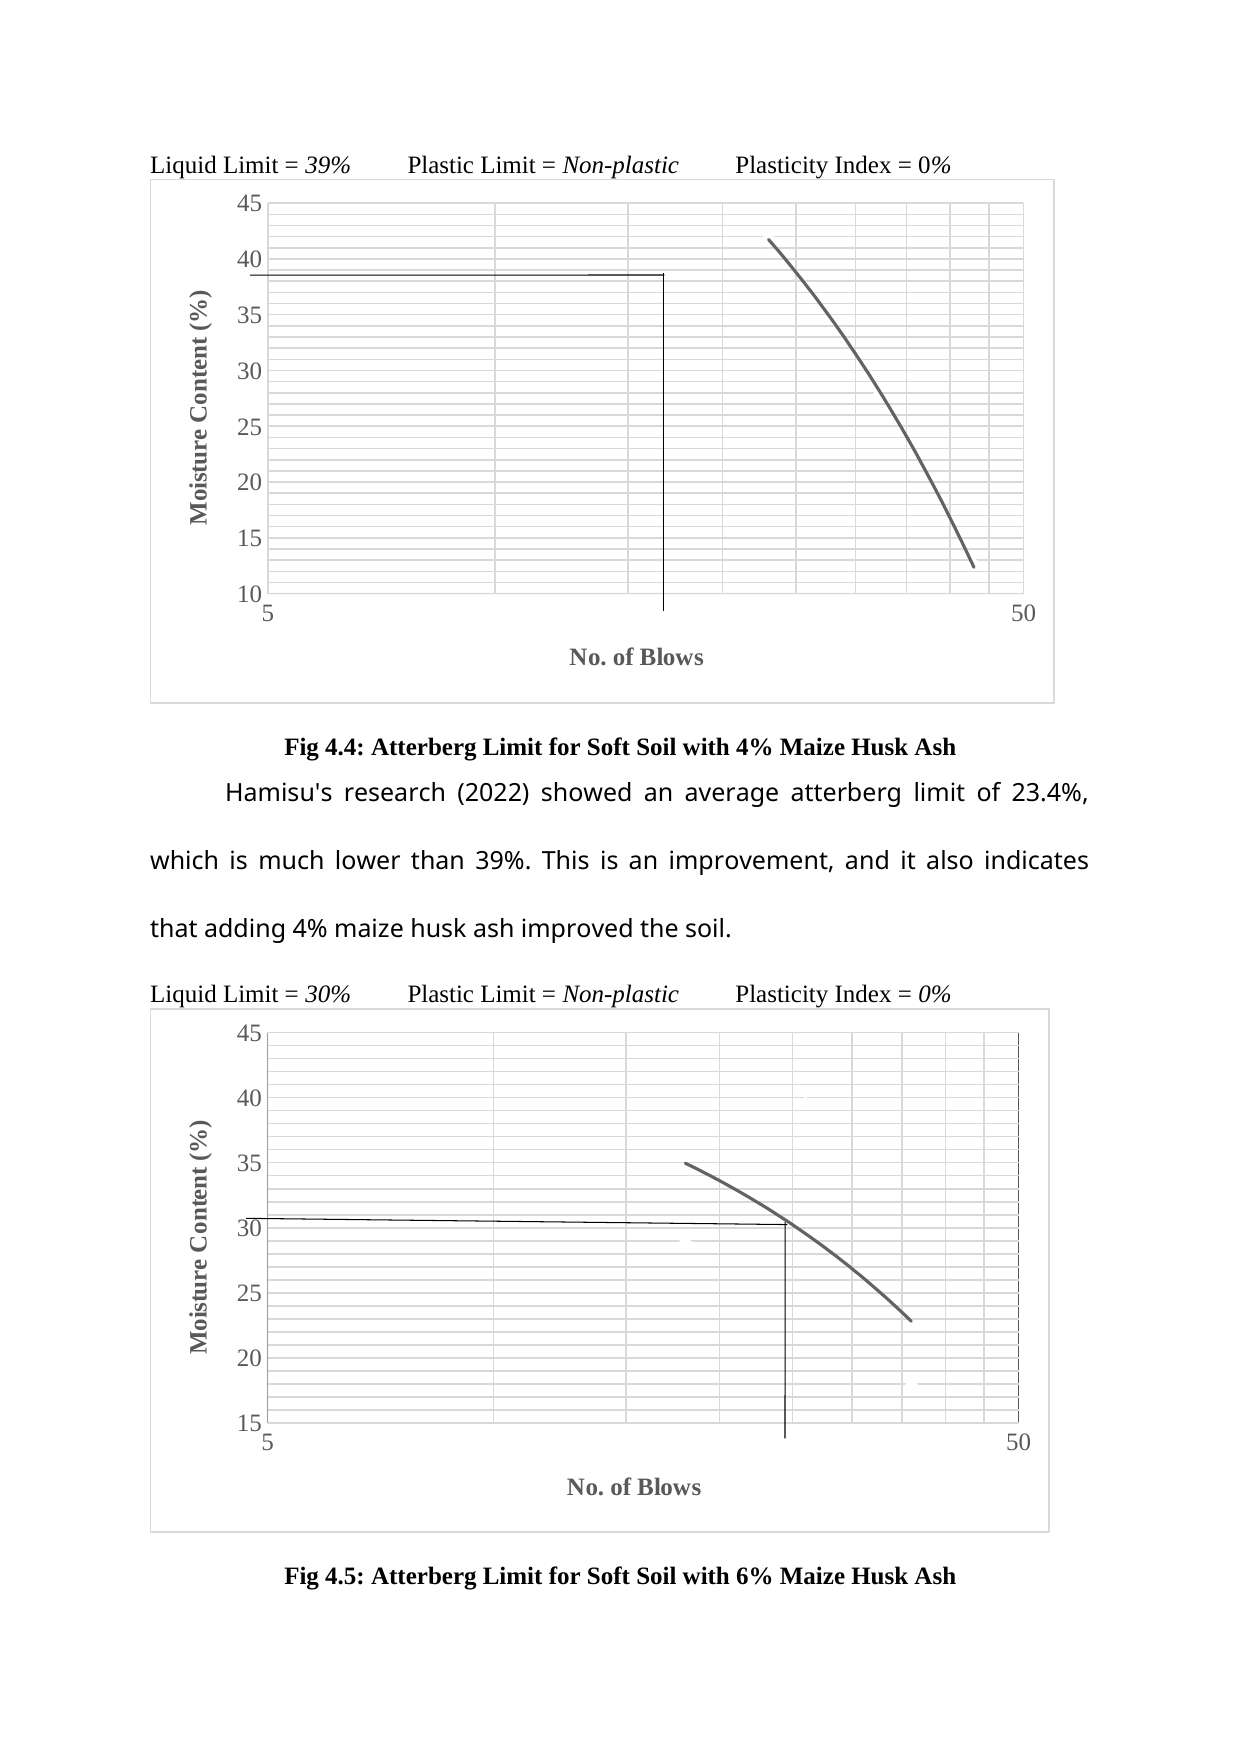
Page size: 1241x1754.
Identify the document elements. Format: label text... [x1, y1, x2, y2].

text Liquid Limit = 30% Plastic Limit = Non-plastic Plasticity Index = 0% [150, 979, 1090, 1008]
text Liquid Limit = 39% Plastic Limit = Non-plastic Plasticity Index = 0% [150, 150, 1090, 179]
text Fig 4.4: Atterberg Limit for Soft Soil with 4% Maize Husk Ash [150, 732, 1090, 761]
text Hamisu's research (2022) showed an average atterberg limit of 23.4%, which is much lower than 39%. This is an improvement, and it also indicates that adding 4% maize husk ash improved the soil. [150, 877, 1090, 945]
text Hamisu's research (2022) showed an average atterberg limit of 23.4%, which is much lower than 39%. This is an improvement, and it also indicates that adding 4% maize husk ash improved the soil. [150, 775, 1090, 843]
text Fig 4.5: Atterberg Limit for Soft Soil with 6% Maize Husk Ash [150, 1561, 1090, 1590]
